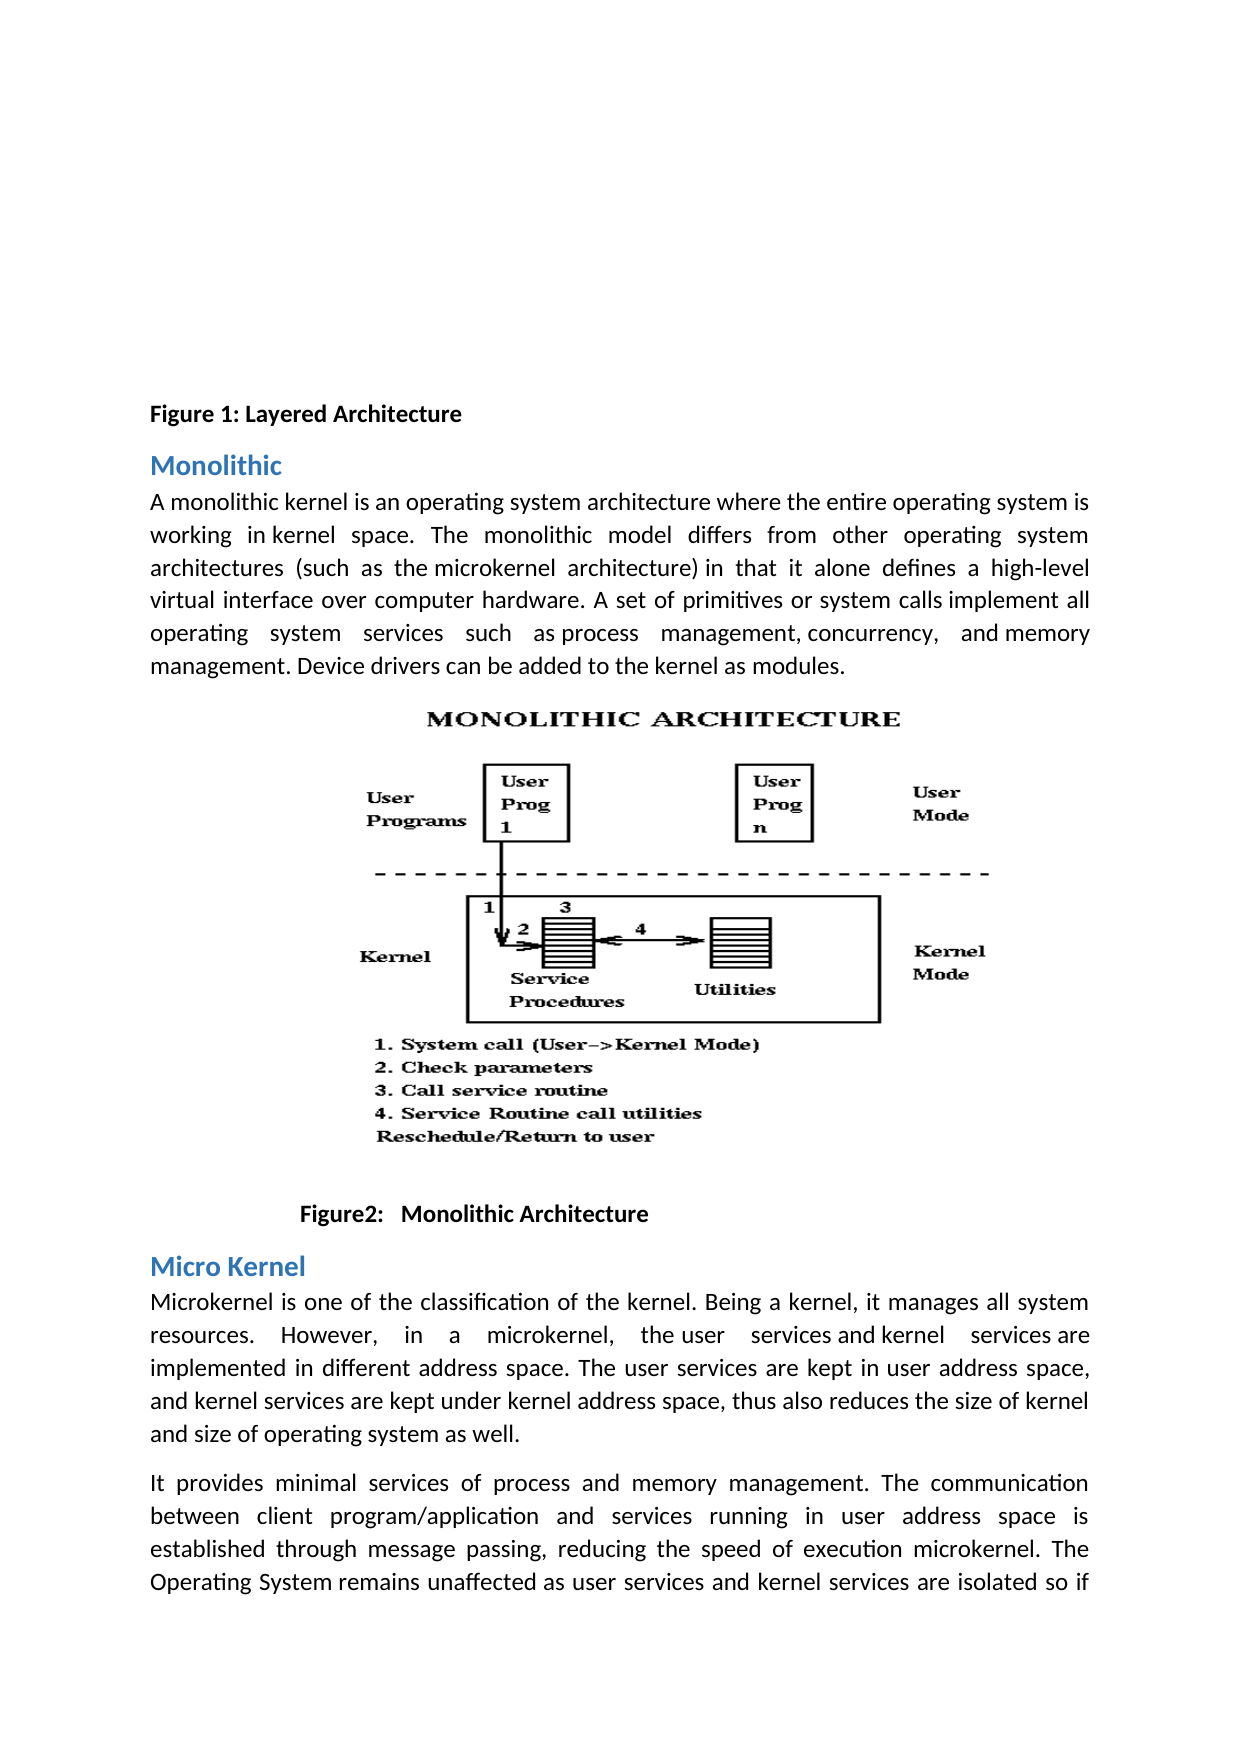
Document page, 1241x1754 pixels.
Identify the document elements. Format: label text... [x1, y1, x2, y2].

subtitle Micro Kernel [150, 1248, 1090, 1283]
text A monolithic kernel is an operating system architecture where the entire operating system is working in kernel space. The monolithic model differs from other operating system architectures (such as the microkernel architecture) in that it alone defines a high-level virtual interface over computer hardware. A set of primitives or system calls implement all operating system services such as process management, concurrency, and memory management. Device drivers can be added to the kernel as modules. [150, 486, 1090, 681]
subtitle Monolithic [150, 447, 1090, 483]
text Figure2: Monolithic Architecture [300, 1146, 1090, 1229]
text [150, 1468, 1090, 1597]
text Microkernel is one of the classification of the kernel. Being a kernel, it manages all system resources. However, in a microkernel, the user services and kernel services are implemented in different address space. The user services are kept in user address space, and kernel services are kept under kernel address space, thus also reduces the size of kernel and size of operating system as well. [150, 1286, 1090, 1448]
text Figure 1: Layered Architecture [150, 398, 1090, 428]
